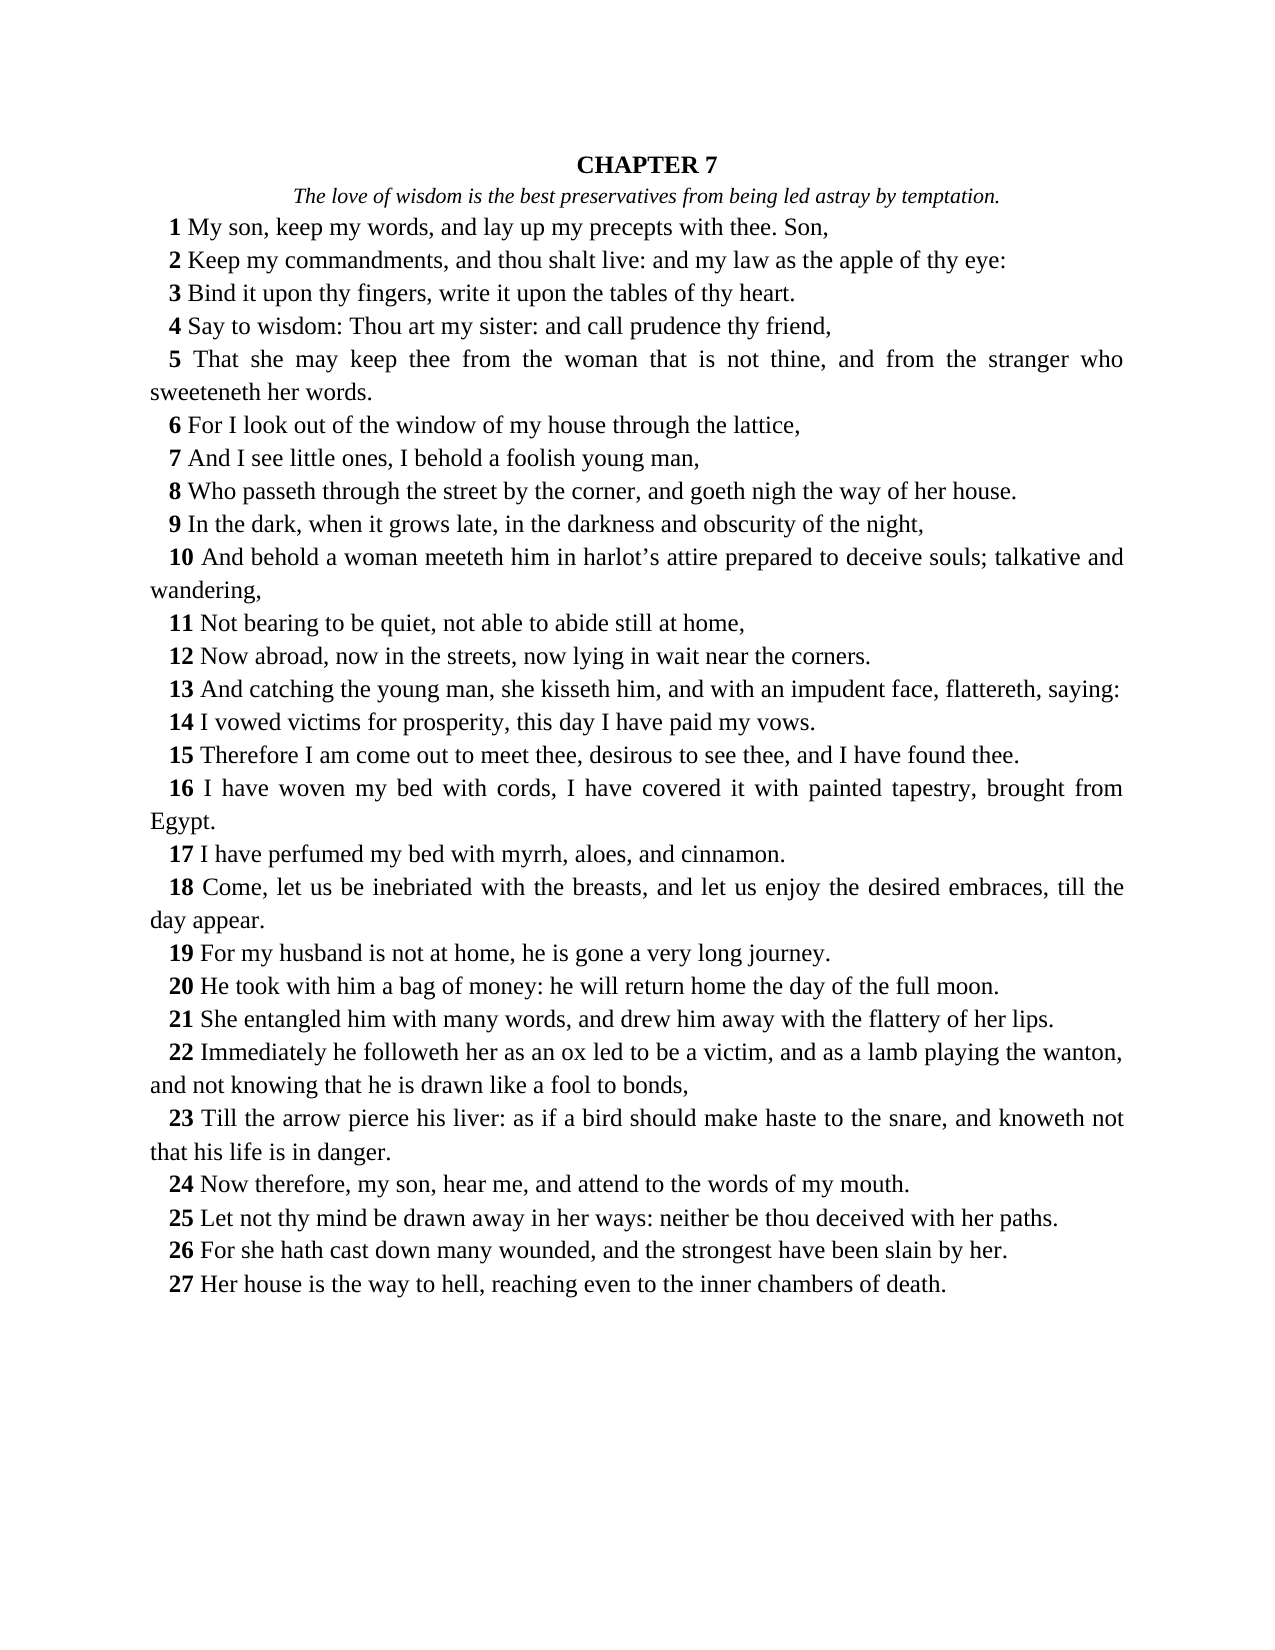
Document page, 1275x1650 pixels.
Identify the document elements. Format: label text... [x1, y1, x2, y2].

text The love of wisdom is the best preservatives from being led astray by temptation. [150, 183, 1125, 208]
text 21 She entangled him with many words, and drew him away with the flattery of her lips. [150, 1004, 1125, 1033]
text 17 I have perfumed my bed with myrrh, aloes, and cinnamon. [150, 839, 1125, 868]
text 13 And catching the young man, she kisseth him, and with an impudent face, flattereth, saying: [150, 674, 1125, 703]
text 5 That she may keep thee from the woman that is not thine, and from the stranger who sweeteneth her words. [150, 344, 1125, 406]
text 18 Come, let us be inebriated with the breasts, and let us enjoy the desired embraces, till the day appear. [150, 872, 1125, 934]
text 25 Let not thy mind be drawn away in her ways: neither be thou deceived with her paths. [150, 1203, 1125, 1231]
text 6 For I look out of the window of my house through the lattice, [150, 410, 1125, 439]
text 19 For my husband is not at home, he is gone a very long journey. [150, 938, 1125, 967]
text 14 I vowed victims for prosperity, this day I have paid my vows. [150, 707, 1125, 736]
text CHAPTER 7 [150, 150, 1125, 179]
text 1 My son, keep my words, and lay up my precepts with thee. Son, [150, 212, 1125, 241]
text 27 Her house is the way to hell, reaching even to the inner chambers of death. [150, 1269, 1125, 1297]
text 22 Immediately he followeth her as an ox led to be a victim, and as a lamb playing the wanton, and not knowing that he is drawn like a fool to bonds, [150, 1037, 1125, 1099]
text 7 And I see little ones, I behold a foolish young man, [150, 443, 1125, 472]
text 4 Say to wisdom: Thou art my sister: and call prudence thy friend, [150, 311, 1125, 340]
text 3 Bind it upon thy fingers, write it upon the tables of thy heart. [150, 278, 1125, 307]
text 24 Now therefore, my son, hear me, and attend to the words of my mouth. [150, 1169, 1125, 1198]
text 2 Keep my commandments, and thou shalt live: and my law as the apple of thy eye: [150, 245, 1125, 274]
text 16 I have woven my bed with cords, I have covered it with painted tapestry, brought from Egypt. [150, 773, 1125, 835]
text 12 Now abroad, now in the streets, now lying in wait near the corners. [150, 641, 1125, 670]
text 20 He took with him a bag of money: he will return home the day of the full moon. [150, 971, 1125, 1000]
text 26 For she hath cast down many wounded, and the strongest have been slain by her. [150, 1236, 1125, 1264]
text 9 In the dark, when it grows late, in the darkness and obscurity of the night, [150, 509, 1125, 538]
text 15 Therefore I am come out to meet thee, desirous to see thee, and I have found thee. [150, 740, 1125, 769]
text 11 Not bearing to be quiet, not able to abide still at home, [150, 608, 1125, 637]
text 10 And behold a woman meeteth him in harlot’s attire prepared to deceive souls; talkative and wandering, [150, 542, 1125, 604]
text 23 Till the arrow pierce his liver: as if a bird should make haste to the snare, and knoweth not that his life is in danger. [150, 1103, 1125, 1165]
text 8 Who passeth through the street by the corner, and goeth nigh the way of her house. [150, 476, 1125, 505]
